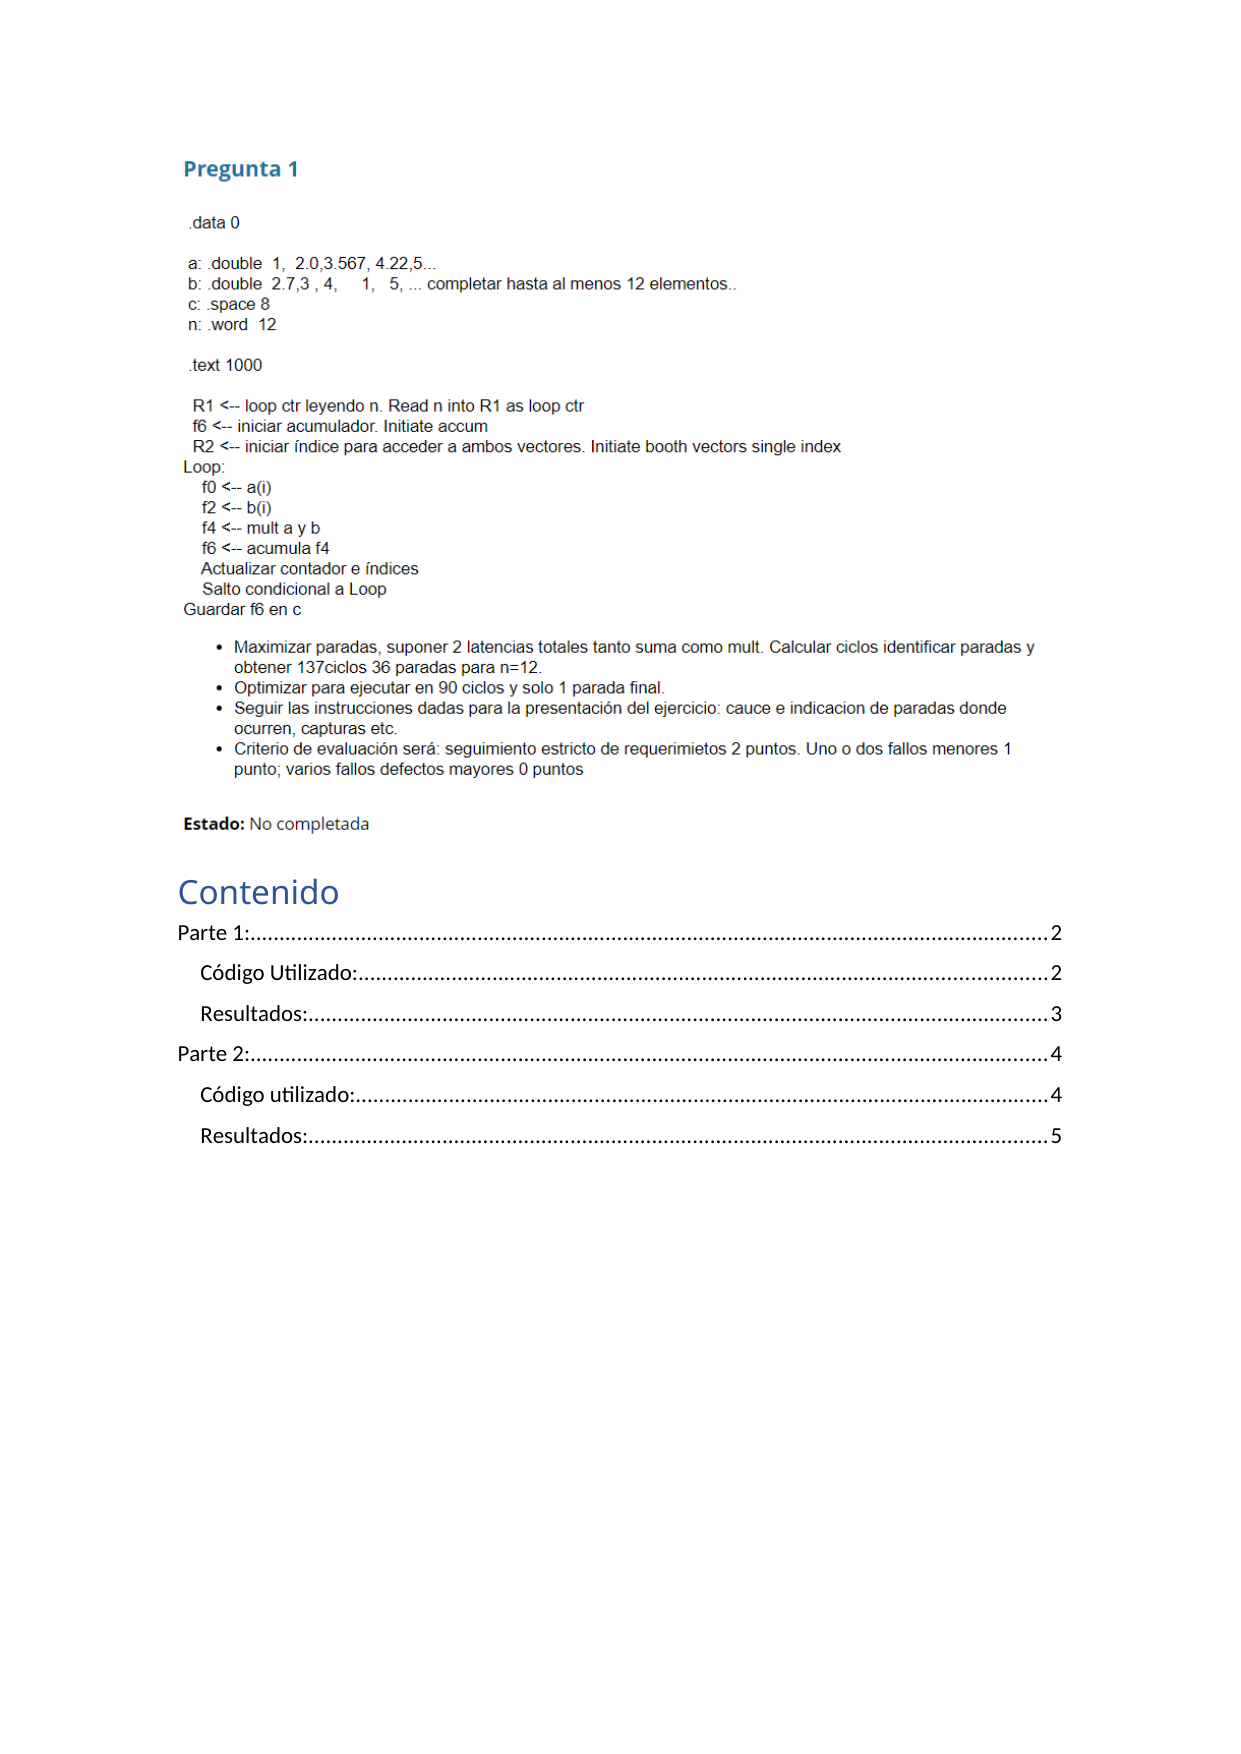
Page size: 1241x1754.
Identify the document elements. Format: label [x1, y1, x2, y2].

picture [177, 147, 1063, 842]
